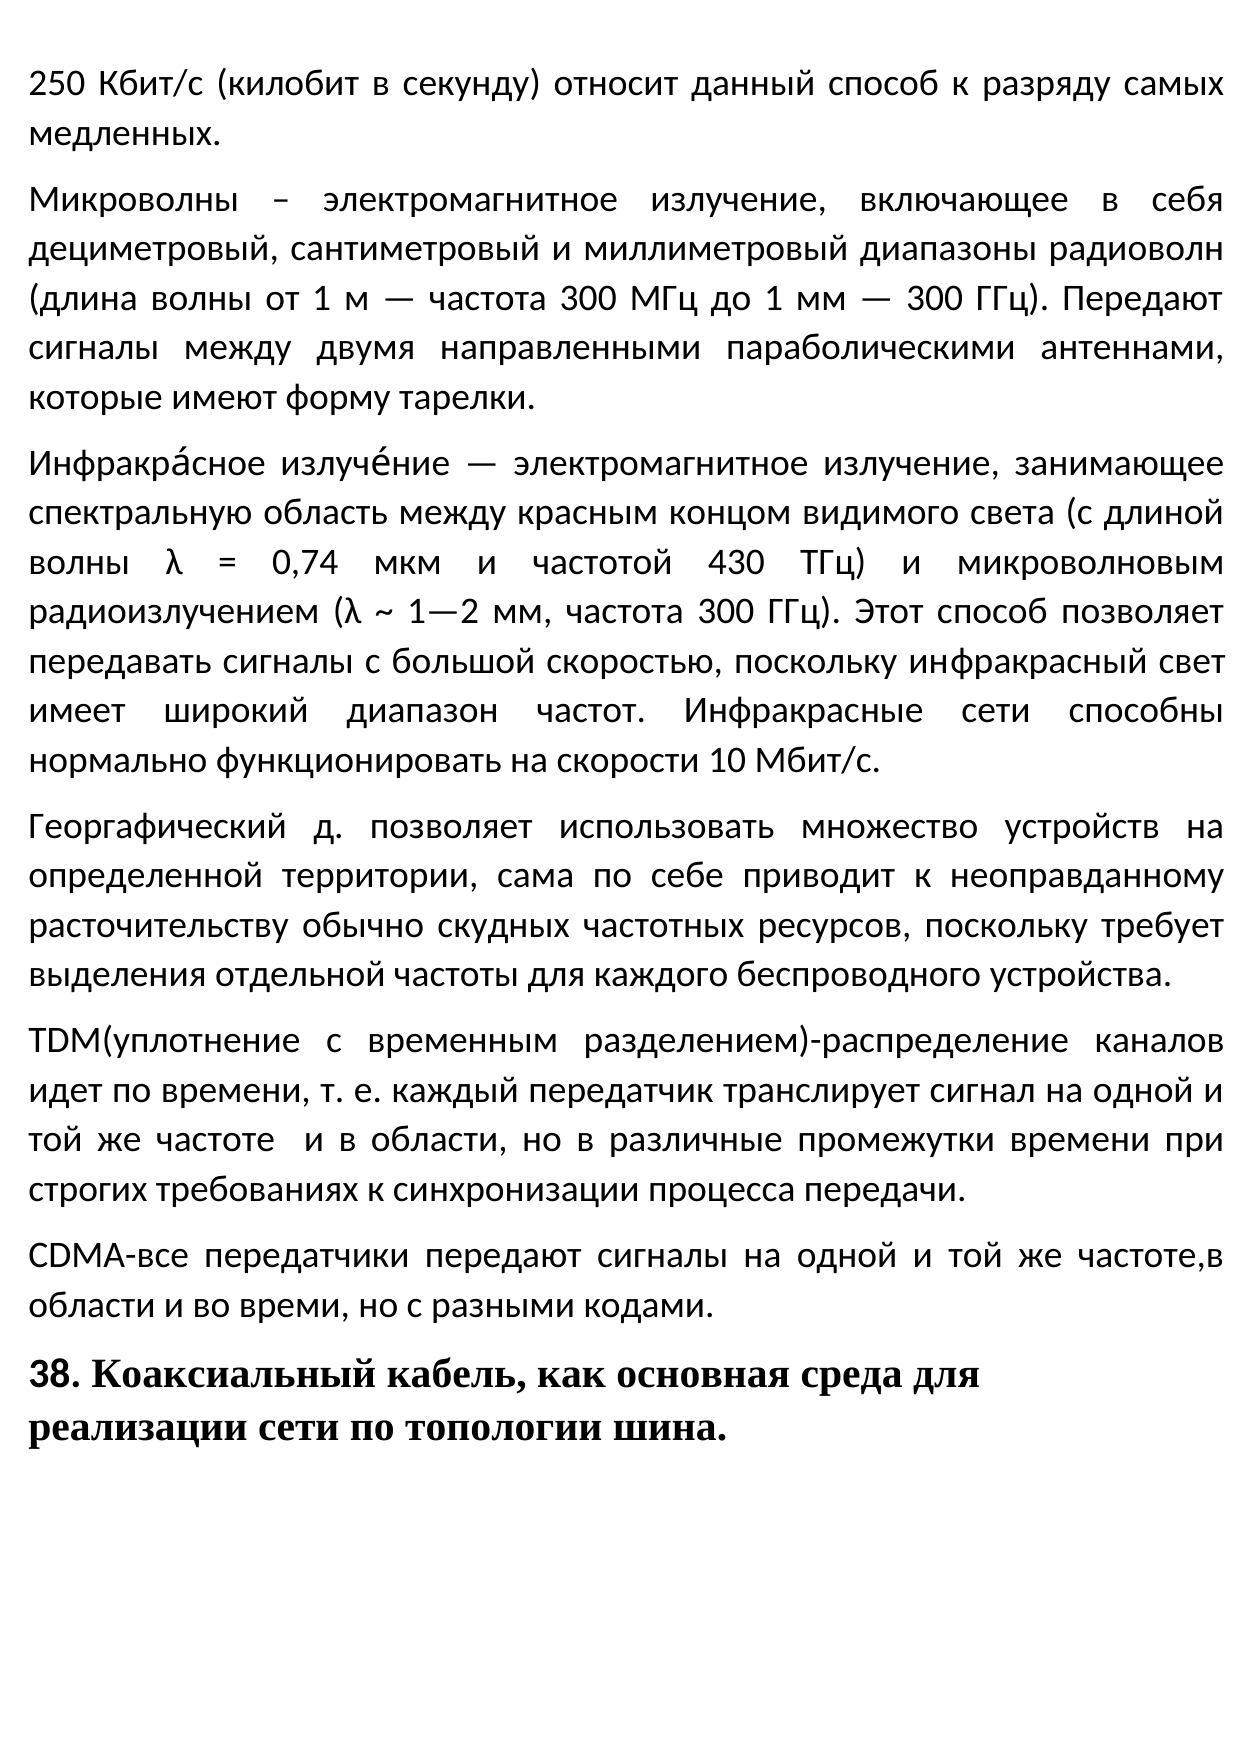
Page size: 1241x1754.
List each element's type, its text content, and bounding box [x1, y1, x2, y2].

text Георгафический д. позволяет использовать множество устройств на определенной территории, сама по себе приводит к неоправданному расточительству обычно скудных частотных ресурсов, поскольку требует выделения отдельной частоты для каждого беспроводного устройства. [28, 802, 1226, 996]
text Инфракра́сное излуче́ние — электромагнитное излучение, занимающее спектральную область между красным концом видимого света (с длиной волны λ = 0,74 мкм и частотой 430 ТГц) и микроволновым радиоизлучением (λ ~ 1—2 мм, частота 300 ГГц). Этот способ позволяет передавать сигналы с большой скоростью, поскольку инфракрасный свет имеет широкий диапазон частот. Инфракрасные сети способны нормально функционировать на скорости 10 Мбит/с. [28, 439, 1226, 782]
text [28, 59, 1226, 154]
text Микроволны – электромагнитное излучение, включающее в себя дециметровый, сантиметровый и миллиметровый диапазоны радиоволн (длина волны от 1 м — частота 300 МГц до 1 мм — 300 ГГц). Передают сигналы между двумя направленными параболическими антеннами, которые имеют форму тарелки. [28, 175, 1226, 418]
text CDMA-все передатчики передают сигналы на одной и той же частоте,в области и во времи, но с разными кодами. [28, 1231, 1226, 1326]
text 38. Коаксиальный кабель, как основная среда для реализации сети по топологии шина. [28, 1347, 1152, 1449]
text TDM(уплотнение с временным разделением)-распределение каналов идет по времени, т. е. каждый передатчик транслирует сигнал на одной и той же частоте и в области, но в различные промежутки времени при строгих требованиях к синхронизации процесса передачи. [28, 1016, 1226, 1211]
